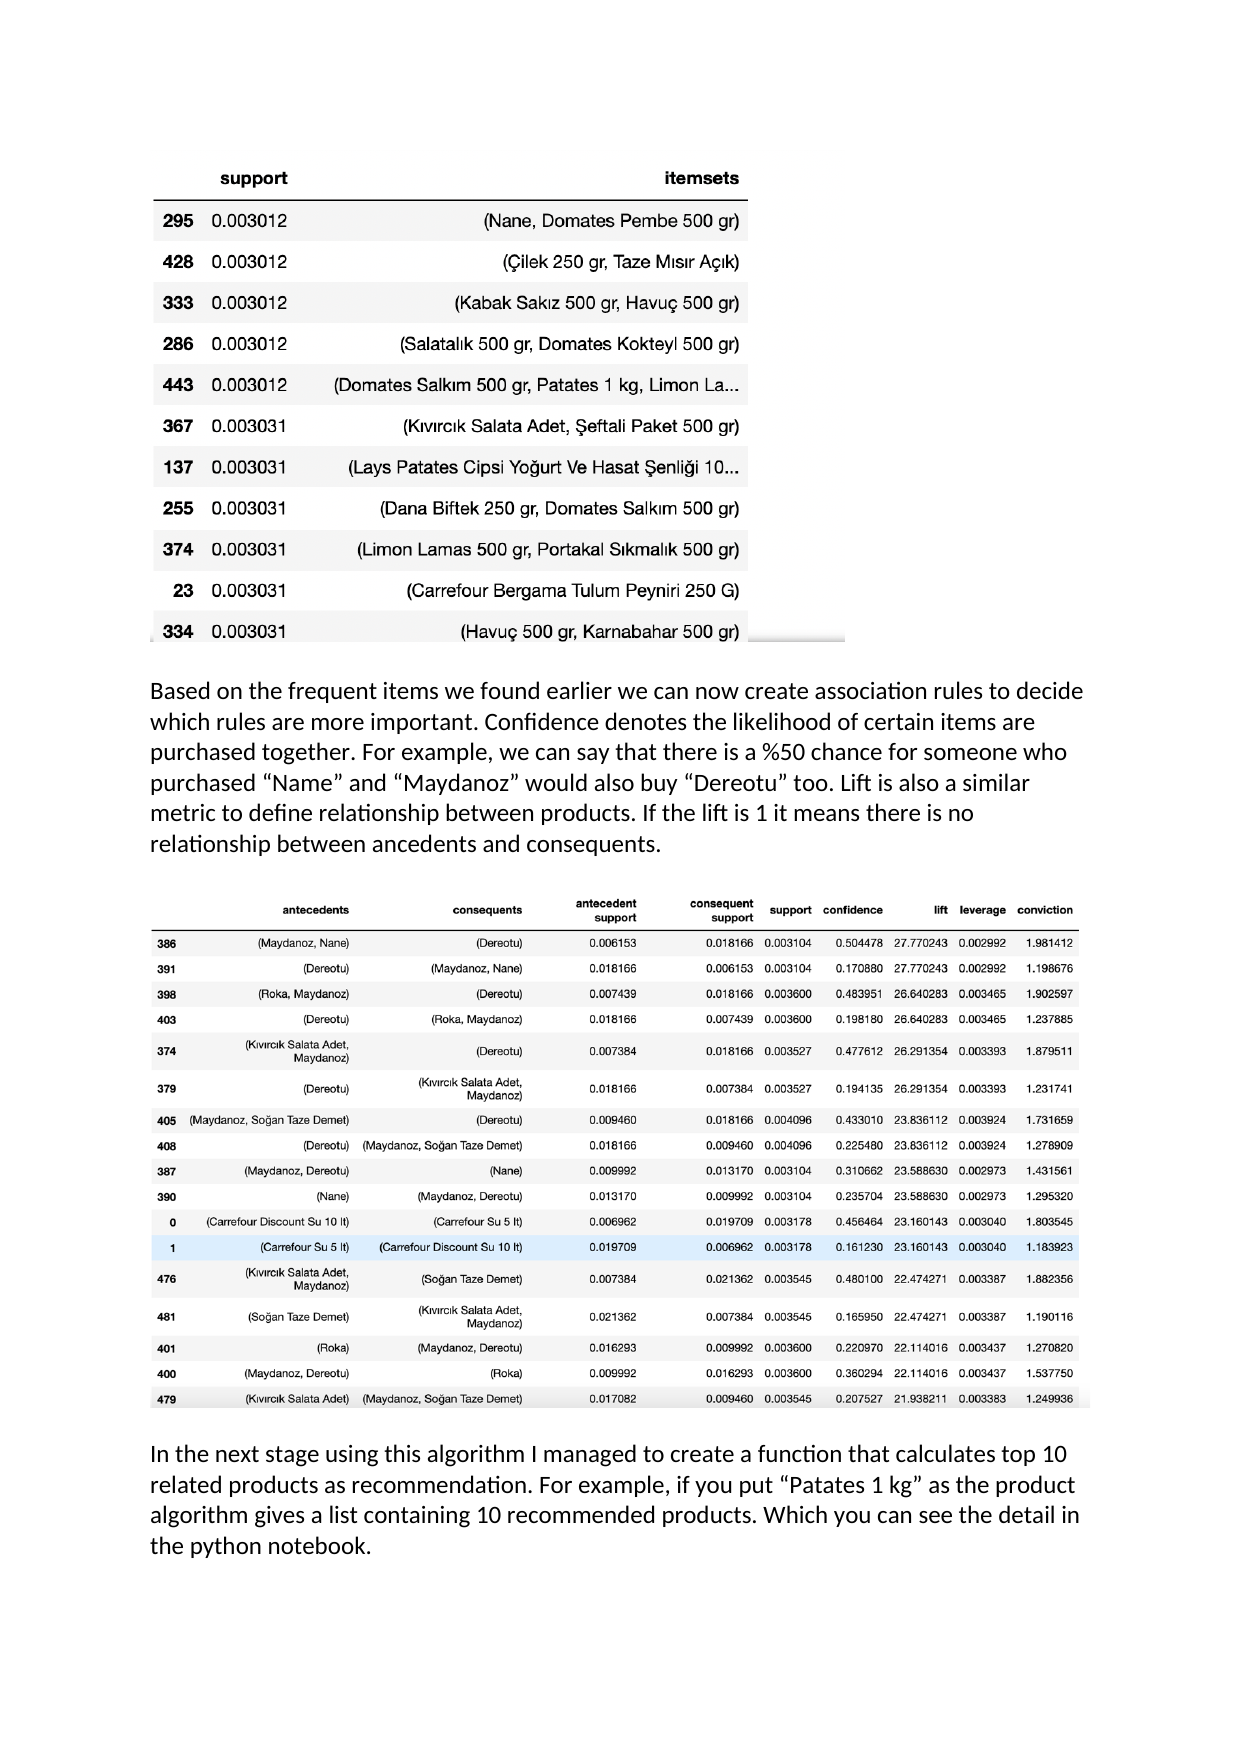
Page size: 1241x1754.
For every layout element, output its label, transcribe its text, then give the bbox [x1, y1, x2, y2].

picture [150, 888, 1091, 1408]
text Based on the frequent items we found earlier we can now create association rules to decide which rules are more important. Confidence denotes the likelihood of certain items are purchased together. For example, we can say that there is a %50 chance for someone who purchased “Name” and “Maydanoz” would also buy “Dereotu” too. Lift is also a similar metric to define relationship between products. If the lift is 1 it means there is no relationship between ancedents and consequents. [150, 675, 1090, 858]
text In the next stage using this algorithm I managed to create a function that calculates top 10 related products as recommendation. For example, if you put “Patates 1 kg” as the product algorithm gives a list containing 10 recommended products. Which you can see the detail in the python notebook. [150, 1438, 1090, 1560]
picture [150, 150, 845, 645]
